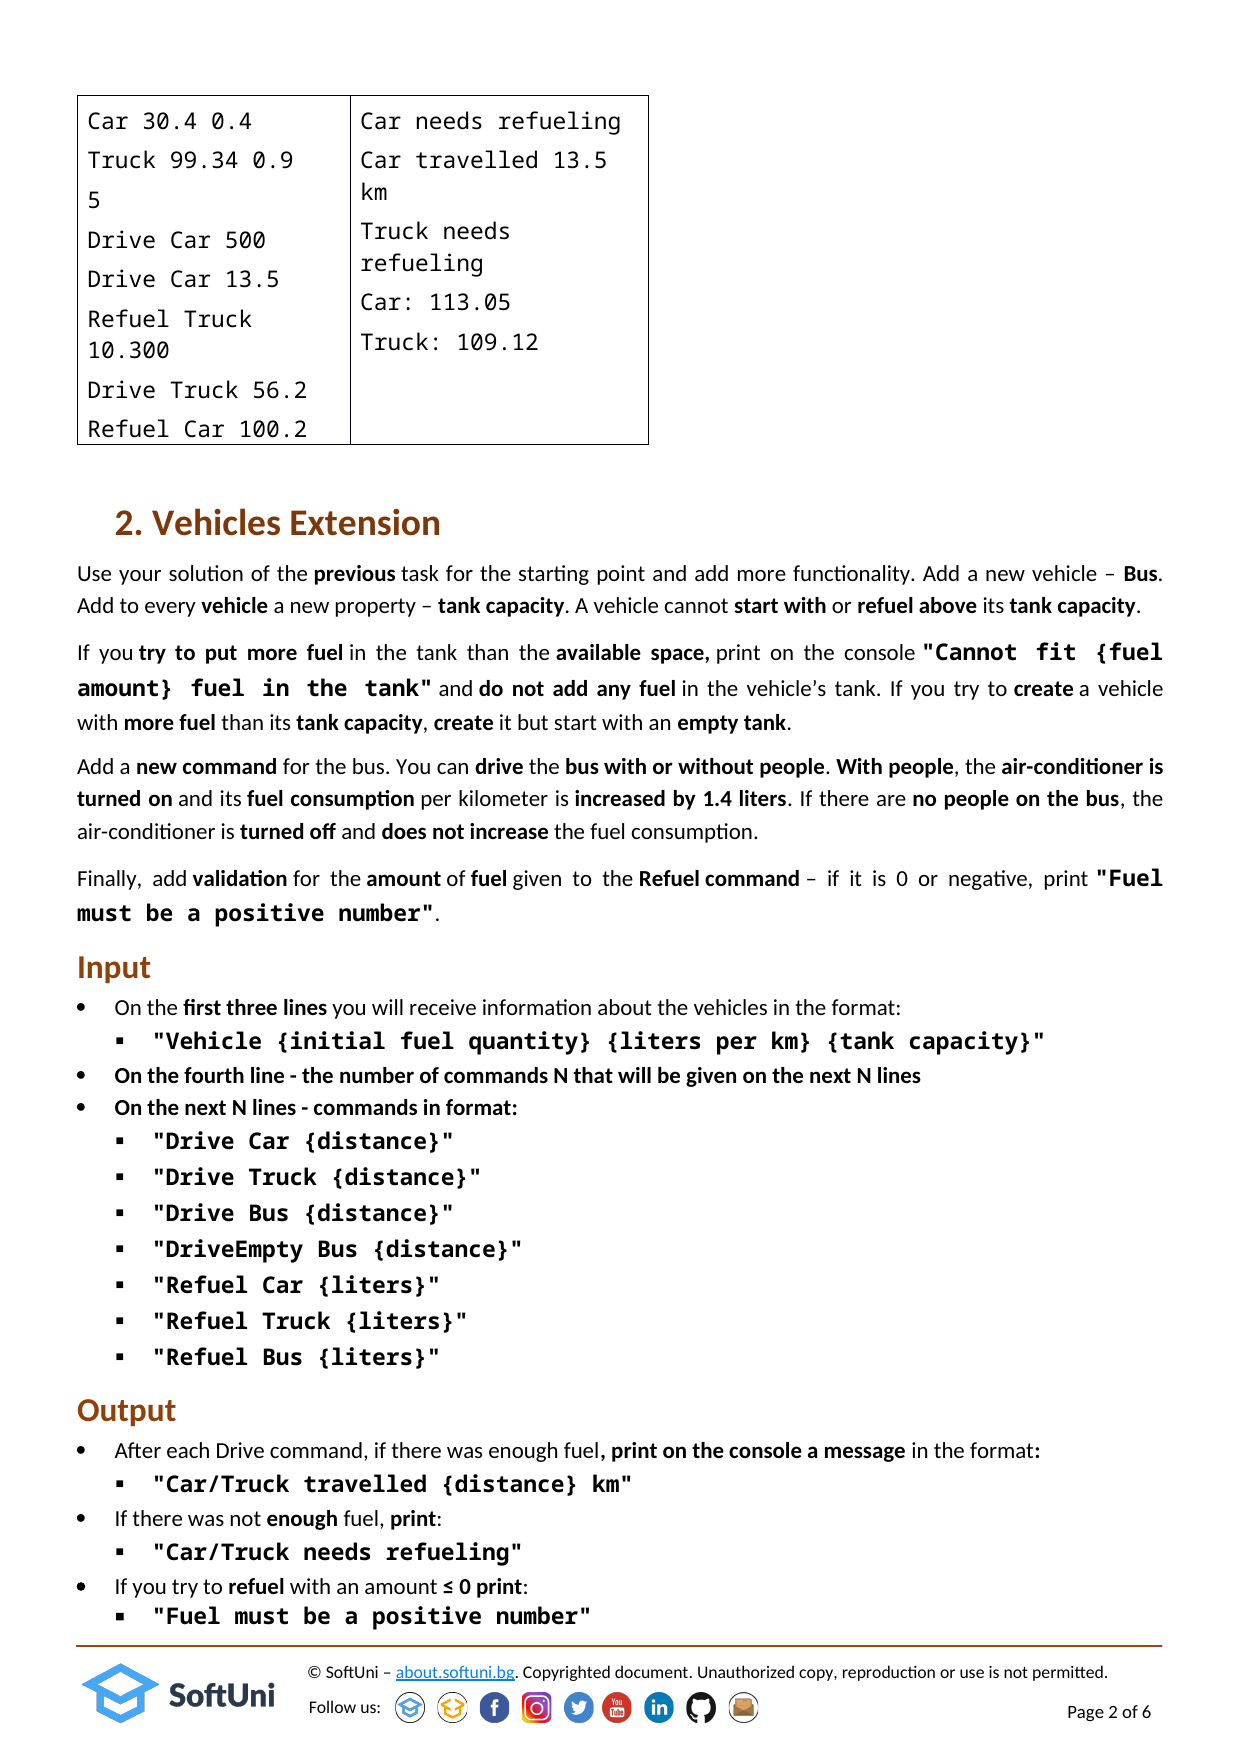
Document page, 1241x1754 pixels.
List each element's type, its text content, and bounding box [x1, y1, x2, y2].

picture [602, 1692, 632, 1723]
picture [686, 1692, 716, 1723]
picture [644, 1714, 653, 1723]
list After each Drive command, if there was enough fuel, print on the console a message in the format: [77, 1436, 1163, 1464]
picture [665, 1714, 674, 1723]
list "Drive Car {distance}" [114, 1125, 1163, 1156]
picture [395, 1692, 425, 1723]
list On the first three lines you will receive information about the vehicles in the format: [77, 993, 1163, 1021]
list If you try to refuel with an amount ≤ 0 print: [77, 1572, 1163, 1600]
list "Car/Truck needs refueling" [114, 1536, 1163, 1567]
picture [479, 1692, 510, 1723]
list "Refuel Truck {liters}" [114, 1305, 1163, 1336]
list "Refuel Bus {liters}" [114, 1341, 1163, 1372]
list "Vehicle {initial fuel quantity} {liters per km} {tank capacity}" [114, 1025, 1163, 1056]
text Add a new command for the bus. You can drive the bus with or without people. With people, the air-conditioner is turned on and its fuel consumption per kilometer is increased by 1.4 liters. If there are no people on the bus, the air-conditioner is turned off and does not increase the fuel consumption. [77, 752, 1163, 845]
subtitle Input [77, 946, 1163, 987]
text Use your solution of the previous task for the starting point and add more functionality. Add a new vehicle – Bus. Add to every vehicle a new property – tank capacity. A vehicle cannot start with or refuel above its tank capacity. [77, 559, 1163, 620]
list "Drive Bus {distance}" [114, 1197, 1163, 1228]
picture [728, 1692, 759, 1723]
list "Refuel Car {liters}" [114, 1269, 1163, 1300]
picture [522, 1692, 552, 1723]
picture [75, 1658, 281, 1729]
picture [644, 1692, 653, 1701]
list "Drive Truck {distance}" [114, 1161, 1163, 1192]
picture [564, 1692, 594, 1723]
picture [437, 1692, 468, 1723]
list "Fuel must be a positive number" [114, 1600, 1163, 1631]
list On the next N lines - commands in format: [77, 1093, 1163, 1121]
picture [665, 1692, 674, 1701]
list If there was not enough fuel, print: [77, 1504, 1163, 1532]
table_cell Car needs refueling Car travelled 13.5 km Truck needs refueling Car: 113.05 Truck: 109.12 [351, 96, 648, 444]
list "DriveEmpty Bus {distance}" [114, 1233, 1163, 1264]
text If you try to put more fuel in the tank than the available space, print on the console "Cannot fit {fuel amount} fuel in the tank" and do not add any fuel in the vehicle’s tank. If you try to create a vehicle with more fuel than its tank capacity, create it but start with an empty tank. [77, 636, 1163, 736]
subtitle Output [77, 1389, 1163, 1430]
text Finally, add validation for the amount of fuel given to the Refuel command – if it is 0 or negative, print "Fuel must be a positive number". [77, 861, 1163, 929]
list On the fourth line - the number of commands N that will be given on the next N lines [77, 1061, 1163, 1089]
table_cell Car 30.4 0.4 Truck 99.34 0.9 5 Drive Car 500 Drive Car 13.5 Refuel Truck 10.300 Drive Truck 56.2 Refuel Car 100.2 [78, 96, 350, 444]
subtitle Vehicles Extension [114, 498, 1163, 544]
list "Car/Truck travelled {distance} km" [114, 1468, 1163, 1499]
picture [658, 1705, 667, 1714]
